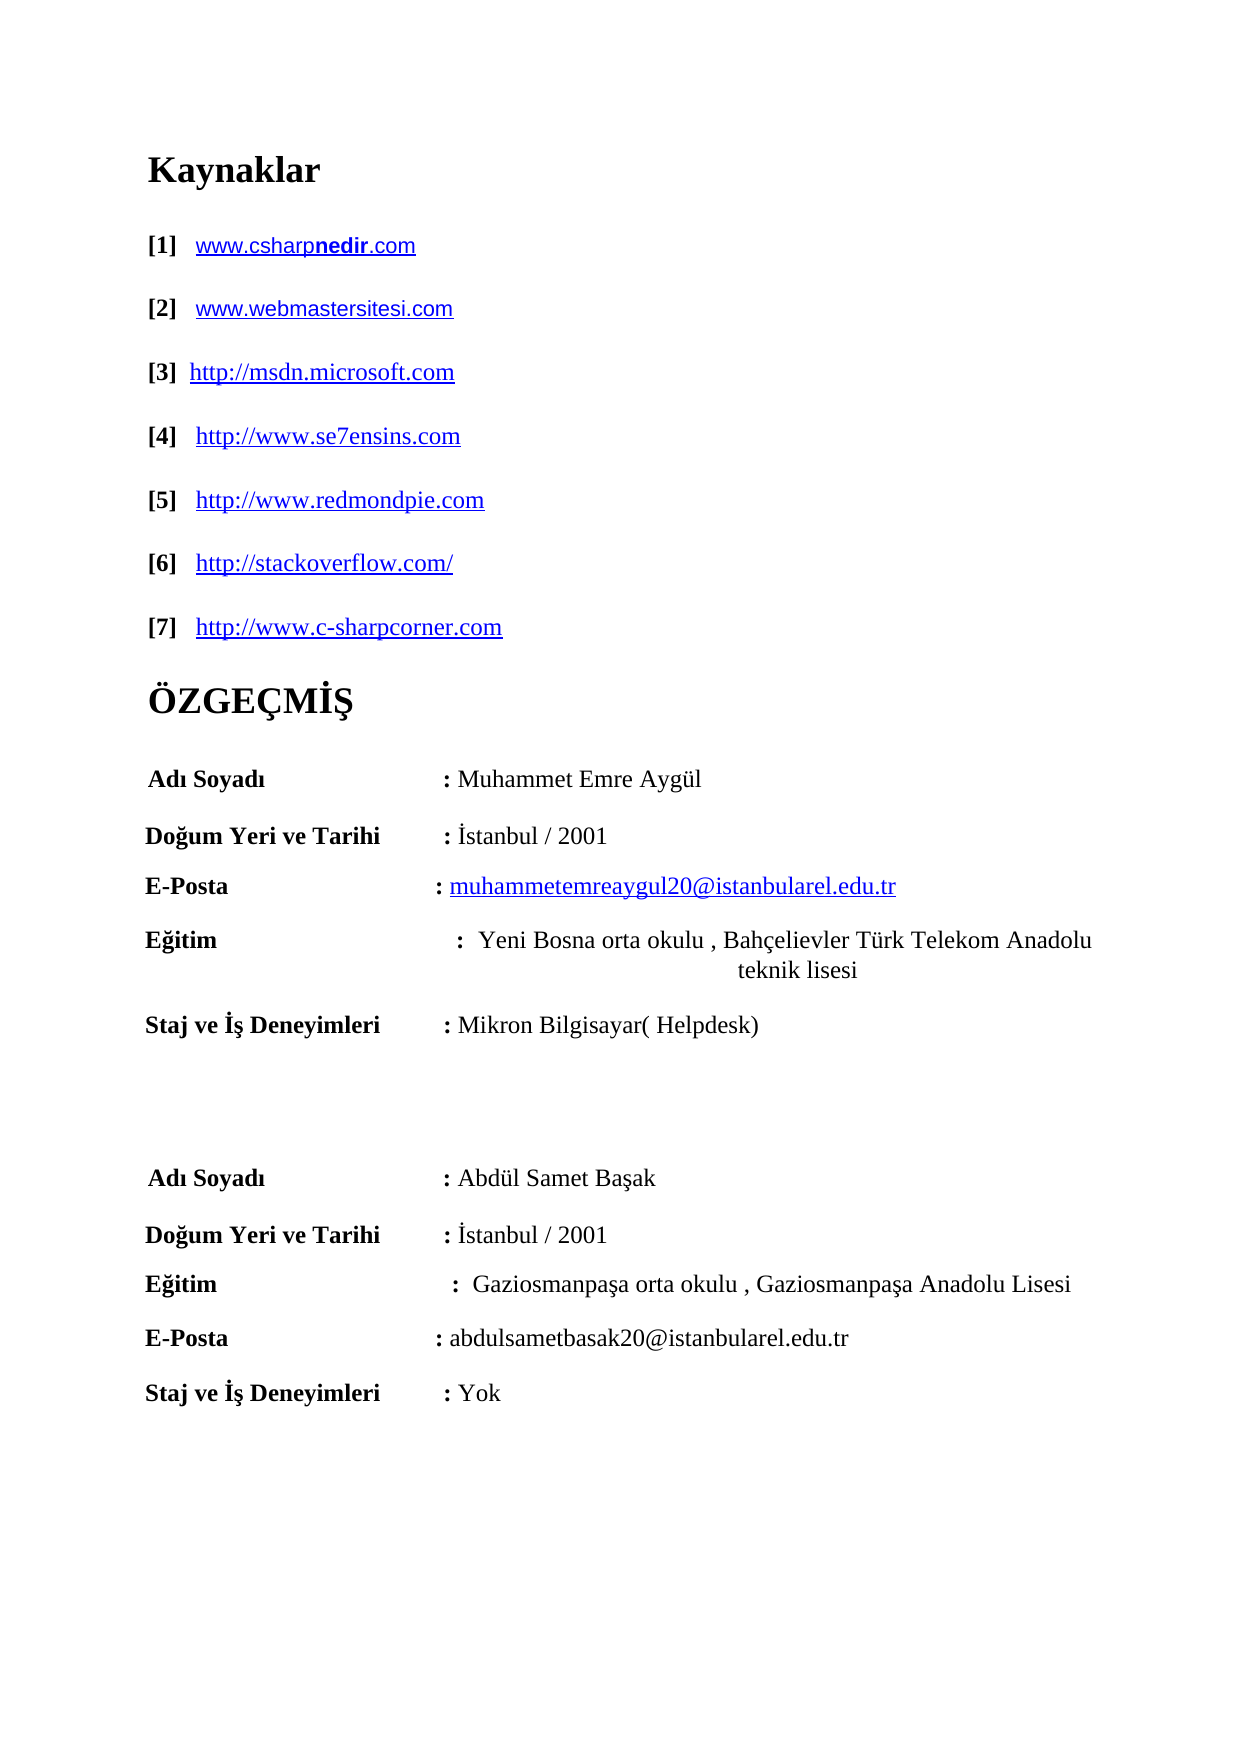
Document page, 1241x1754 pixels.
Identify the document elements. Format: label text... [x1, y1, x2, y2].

text E-Posta : abdulsametbasak20@istanbularel.edu.tr [145, 1323, 1093, 1352]
text Adı Soyadı : Abdül Samet Başak [148, 1163, 1082, 1191]
text Eğitim : Yeni Bosna orta okulu , Bahçelievler Türk Telekom Anadolu teknik lisesi [145, 925, 1093, 984]
text ÖZGEÇMİŞ [148, 679, 1082, 722]
text [1] www.csharpnedir.com [148, 230, 1093, 258]
text Doğum Yeri ve Tarihi : İstanbul / 2001 [145, 821, 1093, 850]
text [6] http://stackoverflow.com/ [148, 548, 1093, 577]
text Staj ve İş Deneyimleri : Mikron Bilgisayar( Helpdesk) [145, 1010, 1093, 1039]
text Adı Soyadı : Muhammet Emre Aygül [148, 764, 1082, 793]
text Kaynaklar [148, 148, 1093, 191]
text E-Posta : muhammetemreaygul20@istanbularel.edu.tr [145, 871, 1093, 899]
text Staj ve İş Deneyimleri : Yok [145, 1378, 1093, 1407]
text Doğum Yeri ve Tarihi : İstanbul / 2001 [145, 1220, 1093, 1248]
text [3] http://msdn.microsoft.com [148, 357, 1093, 386]
text [7] http://www.c-sharpcorner.com [148, 612, 1093, 641]
text [4] http://www.se7ensins.com [148, 421, 1093, 450]
text Eğitim : Gaziosmanpaşa orta okulu , Gaziosmanpaşa Anadolu Lisesi [145, 1269, 1093, 1298]
text [2] www.webmastersitesi.com [148, 293, 1093, 322]
text [5] http://www.redmondpie.com [148, 485, 1093, 513]
